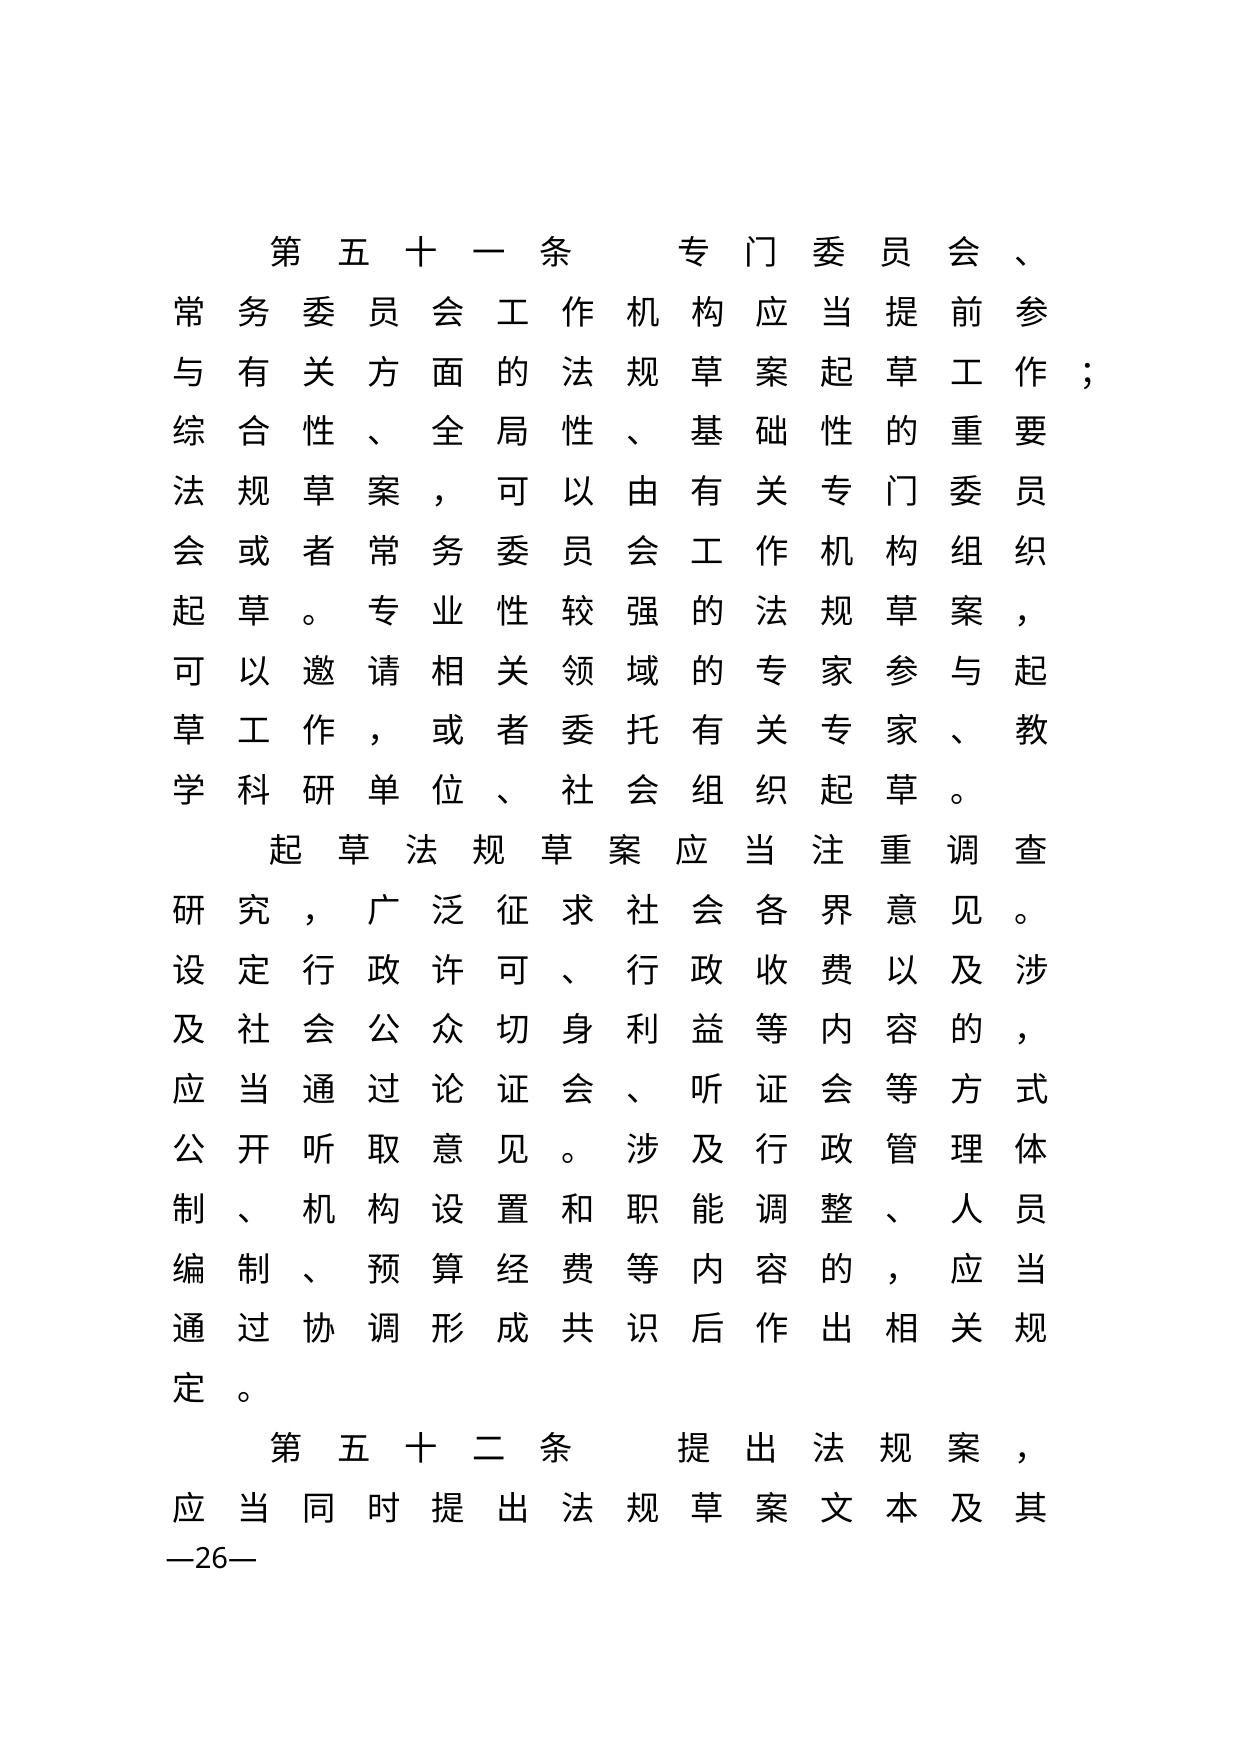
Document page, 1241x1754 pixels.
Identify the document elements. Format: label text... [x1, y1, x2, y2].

text 第五十一条 专门委员会、常务委员会工作机构应当提前参与有关方面的法规草案起草工作；综合性、全局性、基础性的重要法规草案，可以由有关专门委员会或者常务委员会工作机构组织起草。专业性较强的法规草案，可以邀请相关领域的专家参与起草工作，或者委托有关专家、教学科研单位、社会组织起草。 [172, 220, 1079, 818]
text 起草法规草案应当注重调查研究，广泛征求社会各界意见。设定行政许可、行政收费以及涉及社会公众切身利益等内容的，应当通过论证会、听证会等方式公开听取意见。涉及行政管理体制、机构设置和职能调整、人员编制、预算经费等内容的，应当通过协调形成共识后作出相关规定。 [172, 818, 1079, 1416]
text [172, 1416, 1079, 1536]
